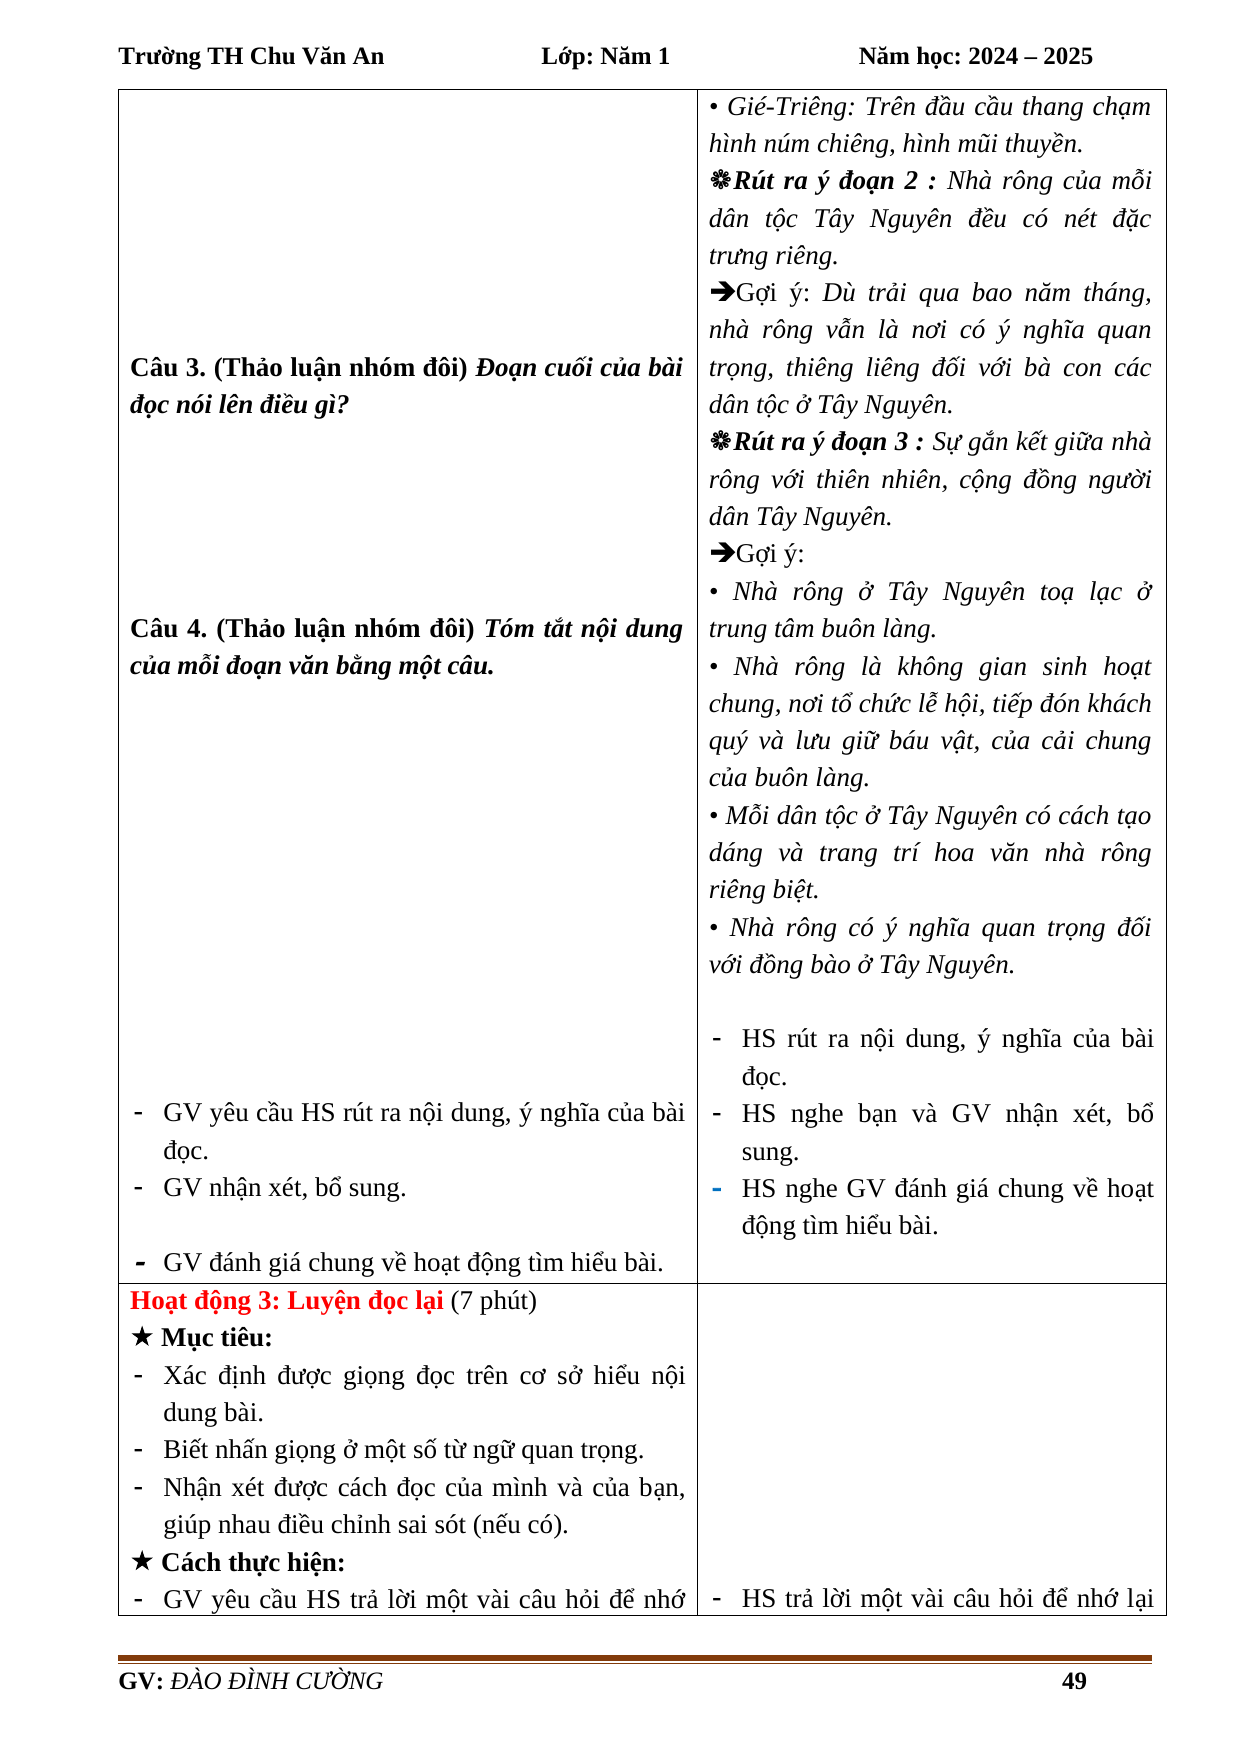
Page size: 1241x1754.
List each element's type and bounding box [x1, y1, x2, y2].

table_cell [119, 90, 697, 1283]
table_cell [698, 90, 1166, 1283]
table_cell [119, 1284, 697, 1614]
table_cell [698, 1284, 1166, 1614]
